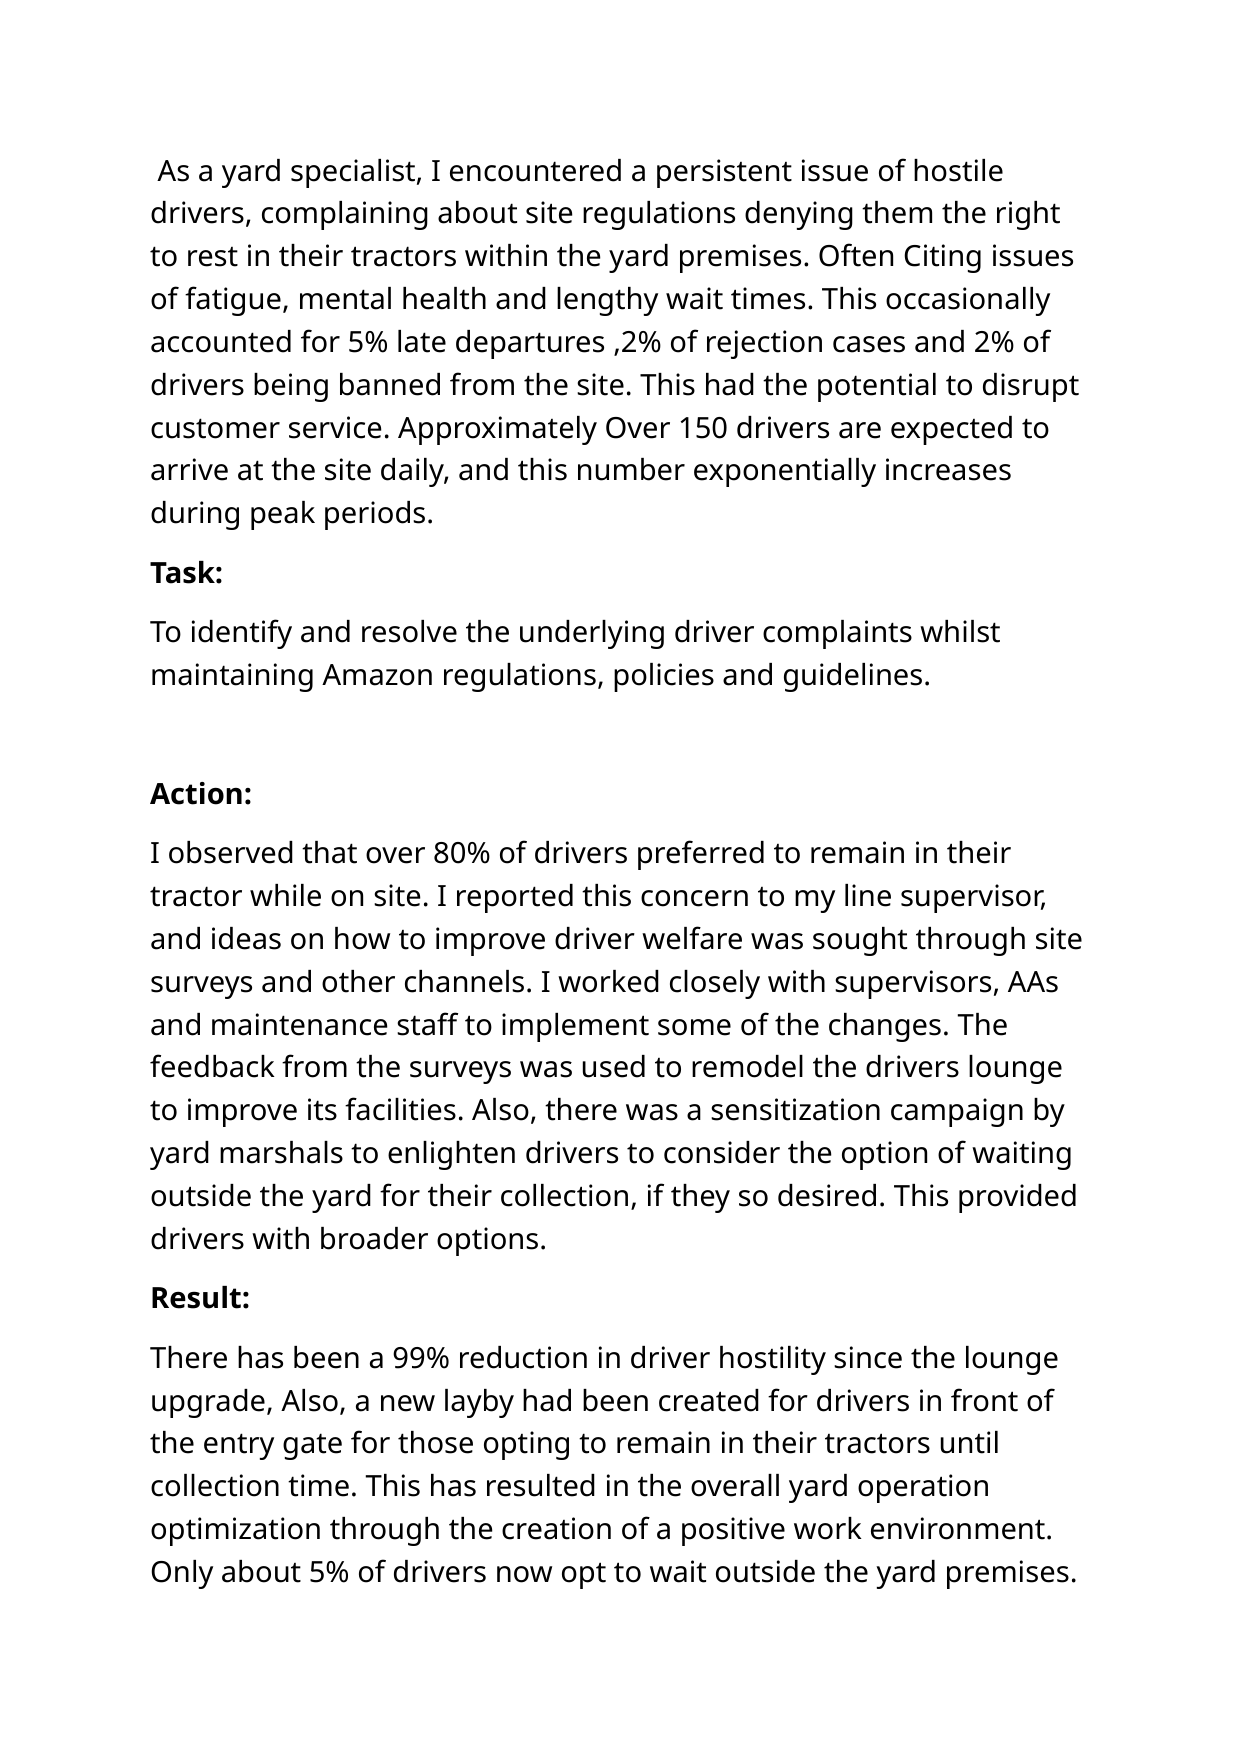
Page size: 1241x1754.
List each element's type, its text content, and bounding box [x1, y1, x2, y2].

text Action: [150, 773, 1090, 813]
text Result: [150, 1277, 1090, 1317]
text Task: [150, 552, 1090, 592]
text To identify and resolve the underlying driver complaints whilst maintaining Amazon regulations, policies and guidelines. [150, 611, 1090, 694]
text As a yard specialist, I encountered a persistent issue of hostile drivers, complaining about site regulations denying them the right to rest in their tractors within the yard premises. Often Citing issues of fatigue, mental health and lengthy wait times. This occasionally accounted for 5% late departures ,2% of rejection cases and 2% of drivers being banned from the site. This had the potential to disrupt customer service. Approximately Over 150 drivers are expected to arrive at the site daily, and this number exponentially increases during peak periods. [150, 150, 1090, 532]
text I observed that over 80% of drivers preferred to remain in their tractor while on site. I reported this concern to my line supervisor, and ideas on how to improve driver welfare was sought through site surveys and other channels. I worked closely with supervisors, AAs and maintenance staff to implement some of the changes. The feedback from the surveys was used to remodel the drivers lounge to improve its facilities. Also, there was a sensitization campaign by yard marshals to enlighten drivers to consider the option of waiting outside the yard for their collection, if they so desired. This provided drivers with broader options. [150, 833, 1090, 1258]
text There has been a 99% reduction in driver hostility since the lounge upgrade, Also, a new layby had been created for drivers in front of the entry gate for those opting to remain in their tractors until collection time. This has resulted in the overall yard operation optimization through the creation of a positive work environment. Only about 5% of drivers now opt to wait outside the yard premises. [150, 1337, 1090, 1591]
